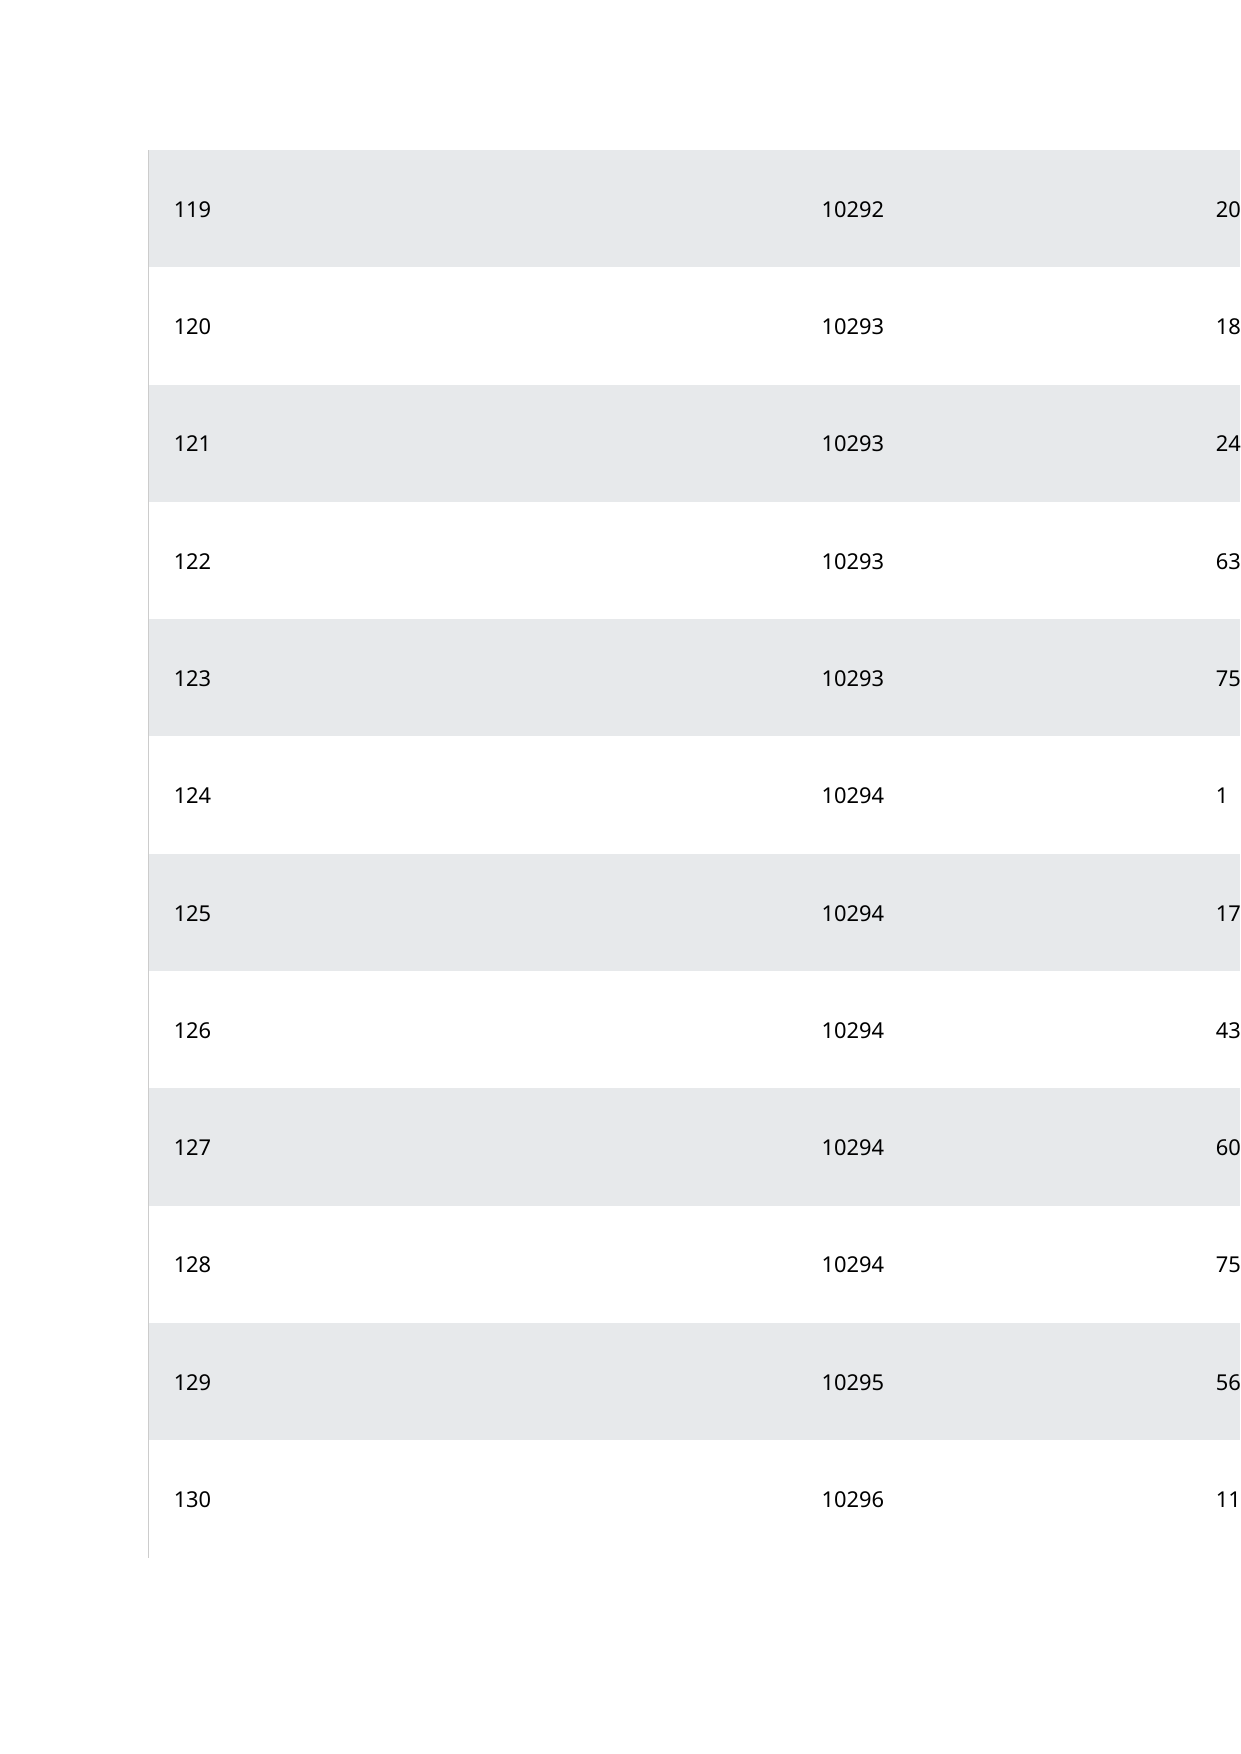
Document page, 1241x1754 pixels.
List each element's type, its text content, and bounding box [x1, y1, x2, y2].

table_cell 10293 [809, 619, 1203, 736]
table_cell 1 [1203, 736, 1240, 854]
table_cell 63 [1203, 502, 1240, 619]
table_cell 129 [149, 1323, 809, 1440]
table_cell 123 [149, 619, 809, 736]
table_cell 127 [149, 1088, 809, 1206]
table_cell 60 [1203, 1088, 1240, 1206]
table_cell 10294 [809, 971, 1203, 1088]
table_cell 125 [149, 854, 809, 971]
table_cell 121 [149, 385, 809, 502]
table_cell 24 [1203, 385, 1240, 502]
table_cell 122 [149, 502, 809, 619]
table_cell 119 [149, 150, 809, 267]
table_cell 10293 [809, 267, 1203, 384]
table_cell 10293 [809, 385, 1203, 502]
table_cell 10294 [809, 1088, 1203, 1206]
table_cell 10294 [809, 1206, 1203, 1323]
table_cell 17 [1203, 854, 1240, 971]
table_cell 120 [149, 267, 809, 384]
table_cell 10296 [809, 1440, 1203, 1557]
table_cell 20 [1203, 150, 1240, 267]
table_cell 130 [149, 1440, 809, 1557]
table_cell 10293 [809, 502, 1203, 619]
table_cell 43 [1203, 971, 1240, 1088]
table_cell 10294 [809, 854, 1203, 971]
table_cell 56 [1203, 1323, 1240, 1440]
table_cell 75 [1203, 619, 1240, 736]
table_cell 126 [149, 971, 809, 1088]
table_cell 18 [1203, 267, 1240, 384]
table_cell 11 [1203, 1440, 1240, 1557]
table_cell 124 [149, 736, 809, 854]
table_cell 75 [1203, 1206, 1240, 1323]
table_cell 10295 [809, 1323, 1203, 1440]
table_cell 10292 [809, 150, 1203, 267]
table_cell 10294 [809, 736, 1203, 854]
table_cell 128 [149, 1206, 809, 1323]
